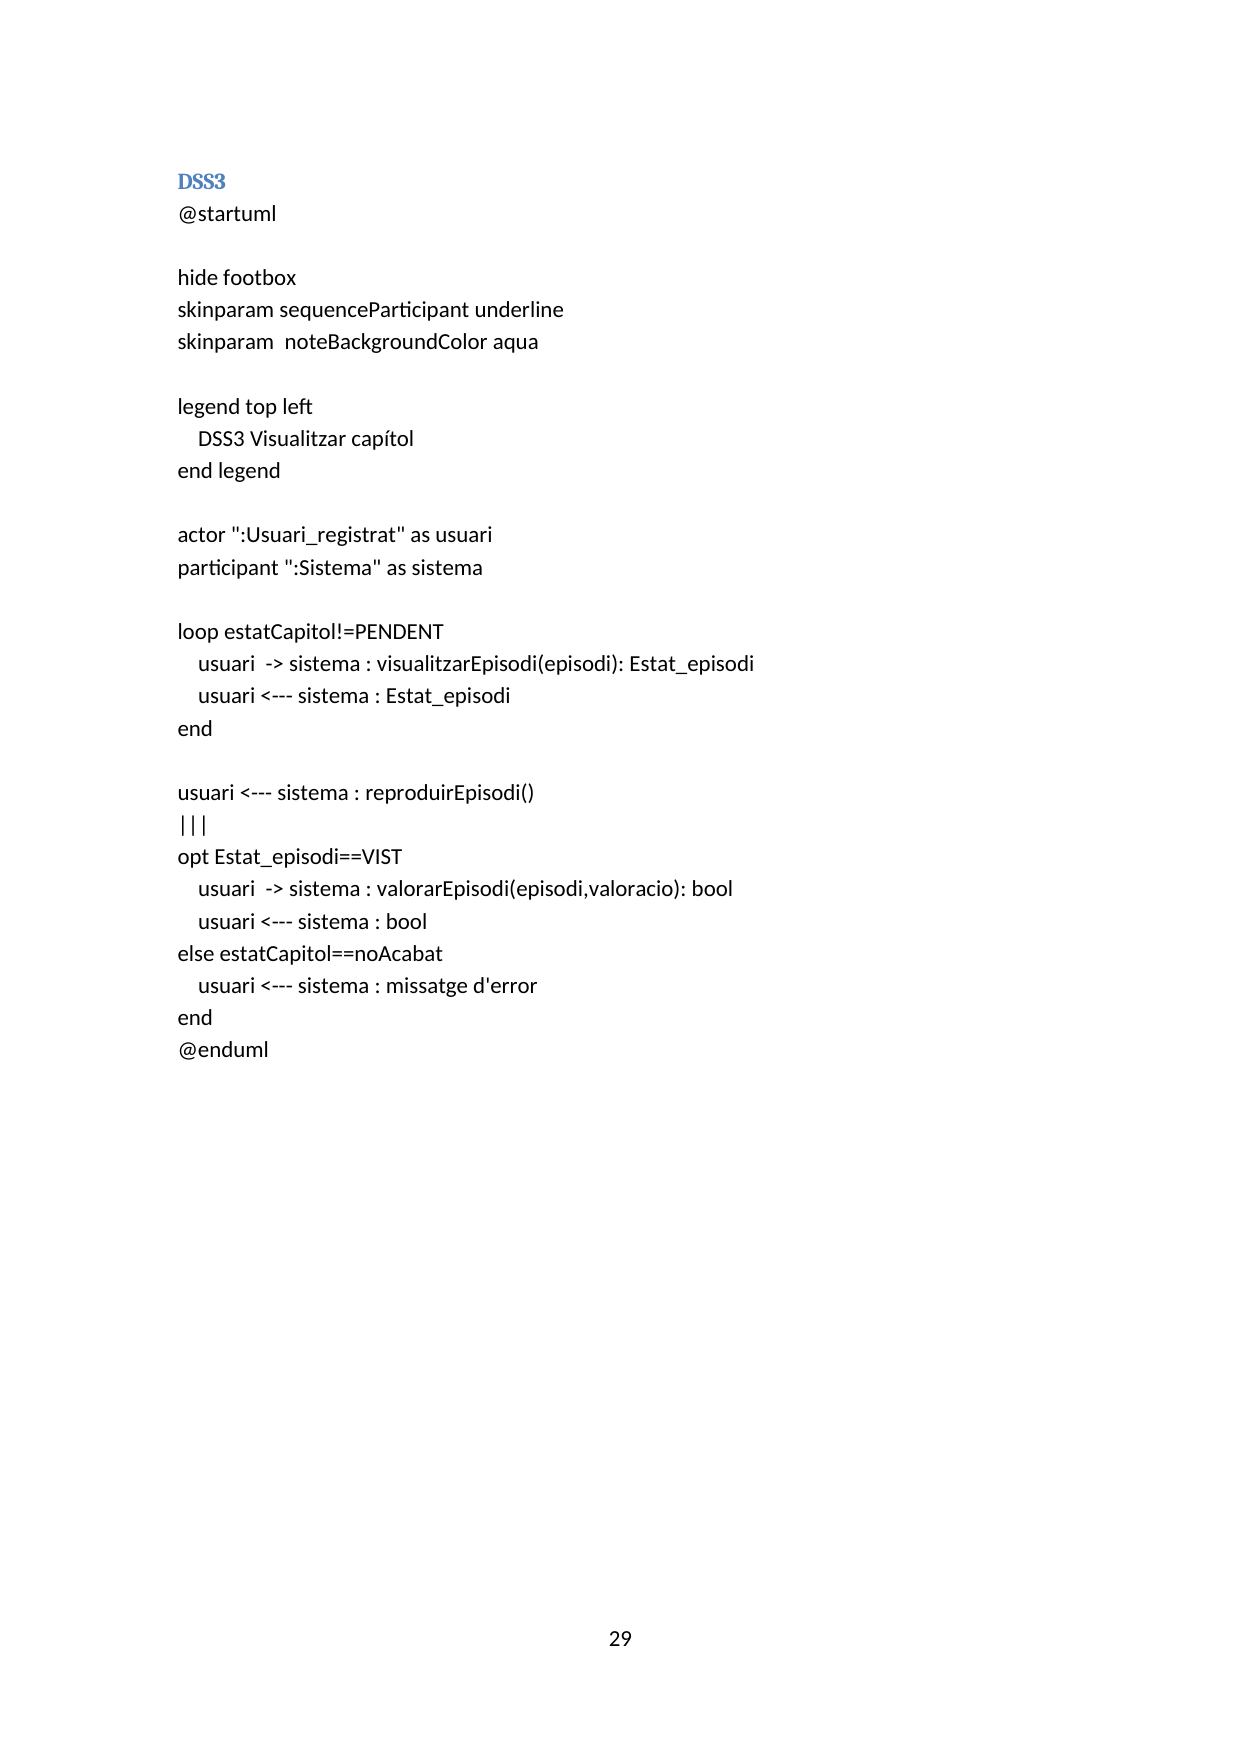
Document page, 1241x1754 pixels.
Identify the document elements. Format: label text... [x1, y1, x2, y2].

text ||| [177, 810, 1063, 838]
text skinparam noteBackgroundColor aqua [177, 327, 1063, 355]
text @startuml [177, 199, 1063, 227]
text loop estatCapitol!=PENDENT [177, 617, 1063, 645]
text hide footbox [177, 263, 1063, 291]
text usuari <--- sistema : Estat_episodi [177, 681, 1063, 709]
text skinparam sequenceParticipant underline [177, 295, 1063, 323]
text end [177, 714, 1063, 742]
text usuari -> sistema : valorarEpisodi(episodi,valoracio): bool [177, 874, 1063, 903]
text else estatCapitol==noAcabat [177, 939, 1063, 967]
text end [177, 1003, 1063, 1031]
text legend top left [177, 392, 1063, 420]
text @enduml [177, 1036, 1063, 1063]
text DSS3 Visualitzar capítol [177, 424, 1063, 452]
text usuari -> sistema : visualitzarEpisodi(episodi): Estat_episodi [177, 649, 1063, 677]
text usuari <--- sistema : bool [177, 907, 1063, 935]
text participant ":Sistema" as sistema [177, 553, 1063, 581]
text usuari <--- sistema : missatge d'error [177, 971, 1063, 999]
text opt Estat_episodi==VIST [177, 842, 1063, 870]
text end legend [177, 456, 1063, 484]
subtitle DSS3 [177, 168, 1063, 195]
text usuari <--- sistema : reproduirEpisodi() [177, 778, 1063, 806]
text actor ":Usuari_registrat" as usuari [177, 521, 1063, 548]
